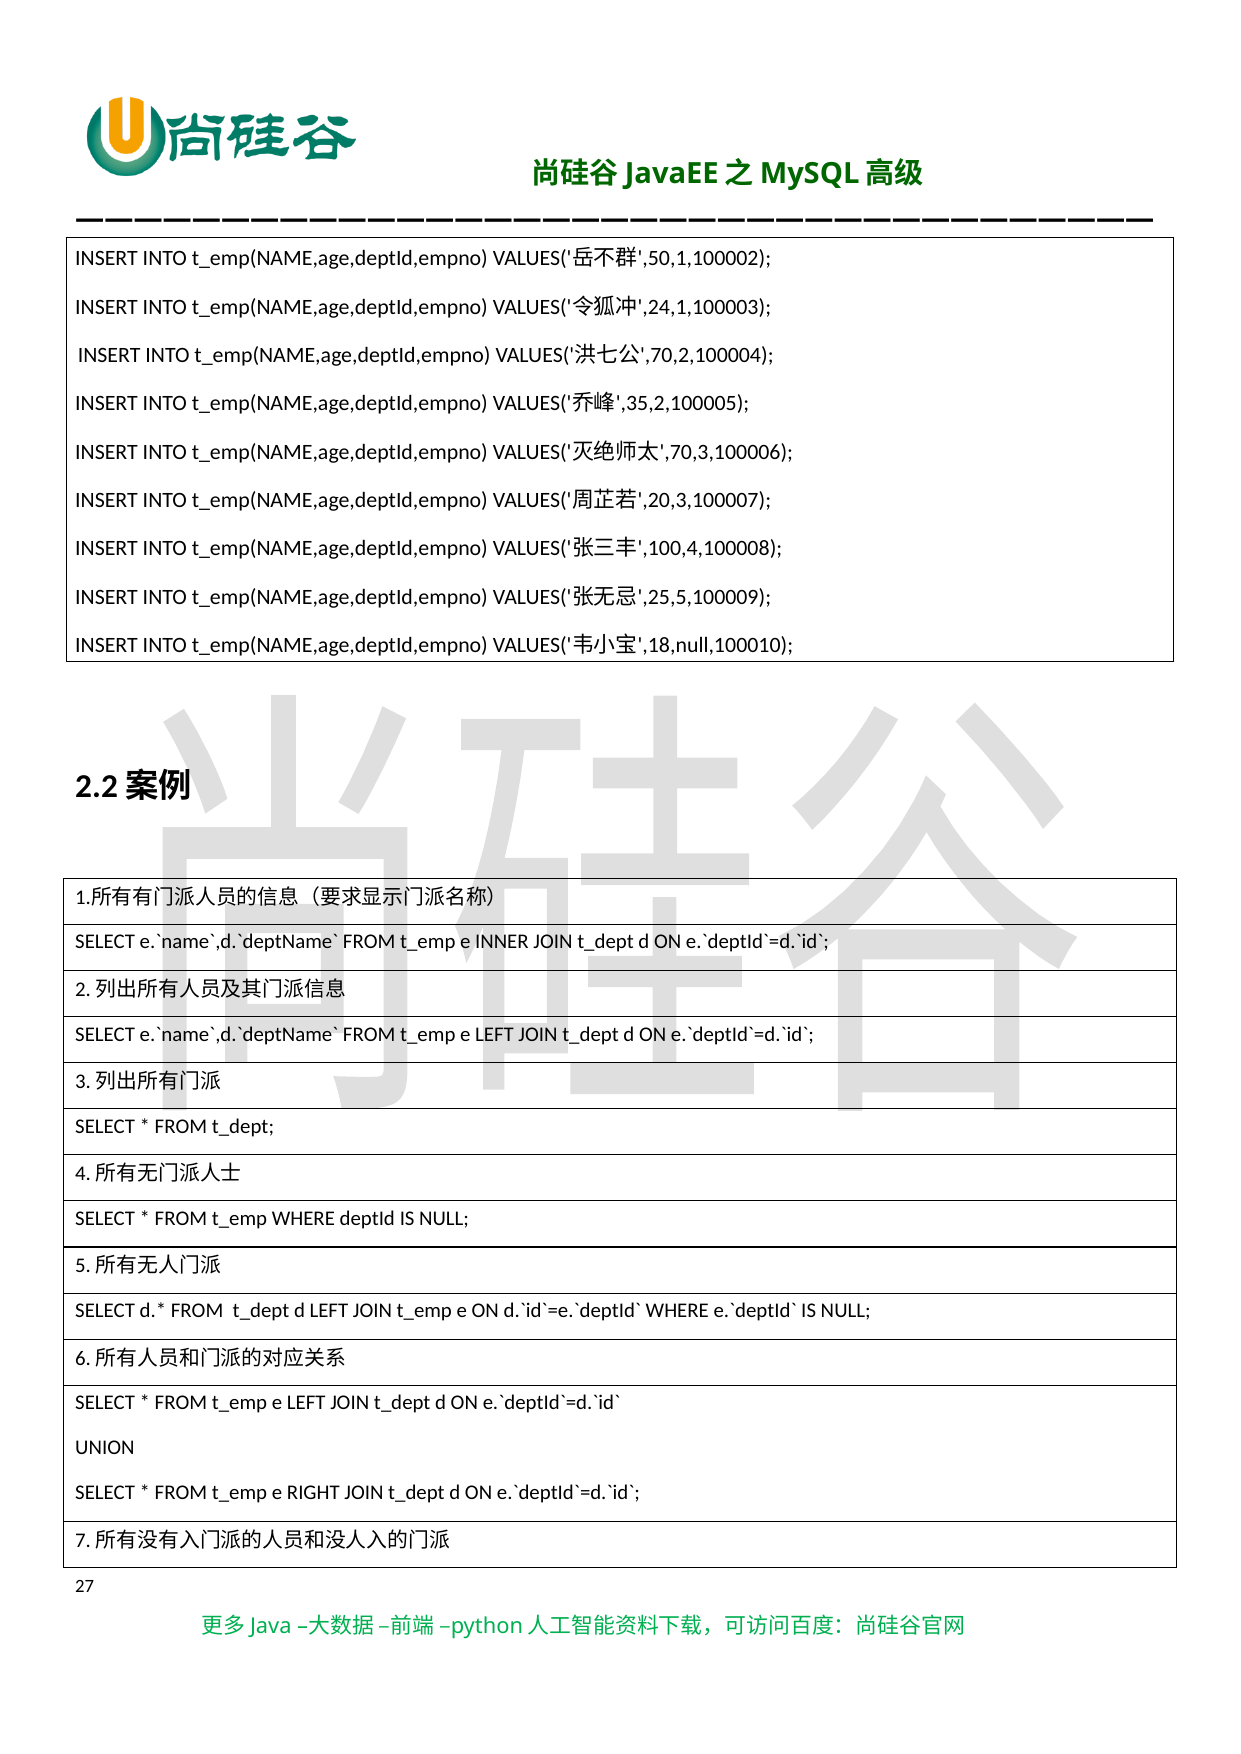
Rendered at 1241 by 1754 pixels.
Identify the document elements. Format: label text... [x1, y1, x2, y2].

table_cell 5. 所有无人门派 [64, 1248, 1176, 1292]
text INSERT INTO t_emp(NAME,age,deptId,empno) VALUES('岳不群',50,1,100002); [67, 238, 1173, 272]
table_cell 7. 所有没有入门派的人员和没人入的门派 [64, 1522, 1176, 1567]
text INSERT INTO t_emp(NAME,age,deptId,empno) VALUES('周芷若',20,3,100007); [67, 478, 1173, 514]
table_cell 2. 列出所有人员及其门派信息 [64, 971, 1176, 1016]
table_cell SELECT d.* FROM t_dept d LEFT JOIN t_emp e ON d.`id`=e.`deptId` WHERE e.`deptId` IS NULL; [64, 1294, 1176, 1338]
table_cell SELECT * FROM t_emp e LEFT JOIN t_dept d ON e.`deptId`=d.`id` UNION SELECT * FROM t_emp e RIGHT JOIN t_dept d ON e.`deptId`=d.`id`; [64, 1386, 1176, 1521]
table_cell 4. 所有无门派人士 [64, 1155, 1176, 1200]
text INSERT INTO t_emp(NAME,age,deptId,empno) VALUES('令狐冲',24,1,100003); [67, 285, 1173, 321]
table_cell 6. 所有人员和门派的对应关系 [64, 1340, 1176, 1384]
text INSERT INTO t_emp(NAME,age,deptId,empno) VALUES('张三丰',100,4,100008); [67, 527, 1173, 562]
picture [75, 88, 363, 184]
subtitle 2.2 案例 [75, 751, 1165, 816]
table_cell SELECT e.`name`,d.`deptName` FROM t_emp e INNER JOIN t_dept d ON e.`deptId`=d.`id`; [64, 925, 1176, 970]
table_cell SELECT e.`name`,d.`deptName` FROM t_emp e LEFT JOIN t_dept d ON e.`deptId`=d.`id`; [64, 1017, 1176, 1062]
text INSERT INTO t_emp(NAME,age,deptId,empno) VALUES('韦小宝',18,null,100010); [67, 623, 1173, 661]
table_cell SELECT * FROM t_emp WHERE deptId IS NULL; [64, 1201, 1176, 1246]
table_cell SELECT * FROM t_dept; [64, 1109, 1176, 1154]
table_header 1.所有有门派人员的信息（要求显示门派名称） [64, 879, 1176, 924]
text INSERT INTO t_emp(NAME,age,deptId,empno) VALUES('洪七公',70,2,100004); [67, 333, 1173, 369]
text INSERT INTO t_emp(NAME,age,deptId,empno) VALUES('张无忌',25,5,100009); [67, 575, 1173, 611]
text INSERT INTO t_emp(NAME,age,deptId,empno) VALUES('灭绝师太',70,3,100006); [67, 430, 1173, 466]
text INSERT INTO t_emp(NAME,age,deptId,empno) VALUES('乔峰',35,2,100005); [67, 382, 1173, 417]
table_cell 3. 列出所有门派 [64, 1063, 1176, 1108]
